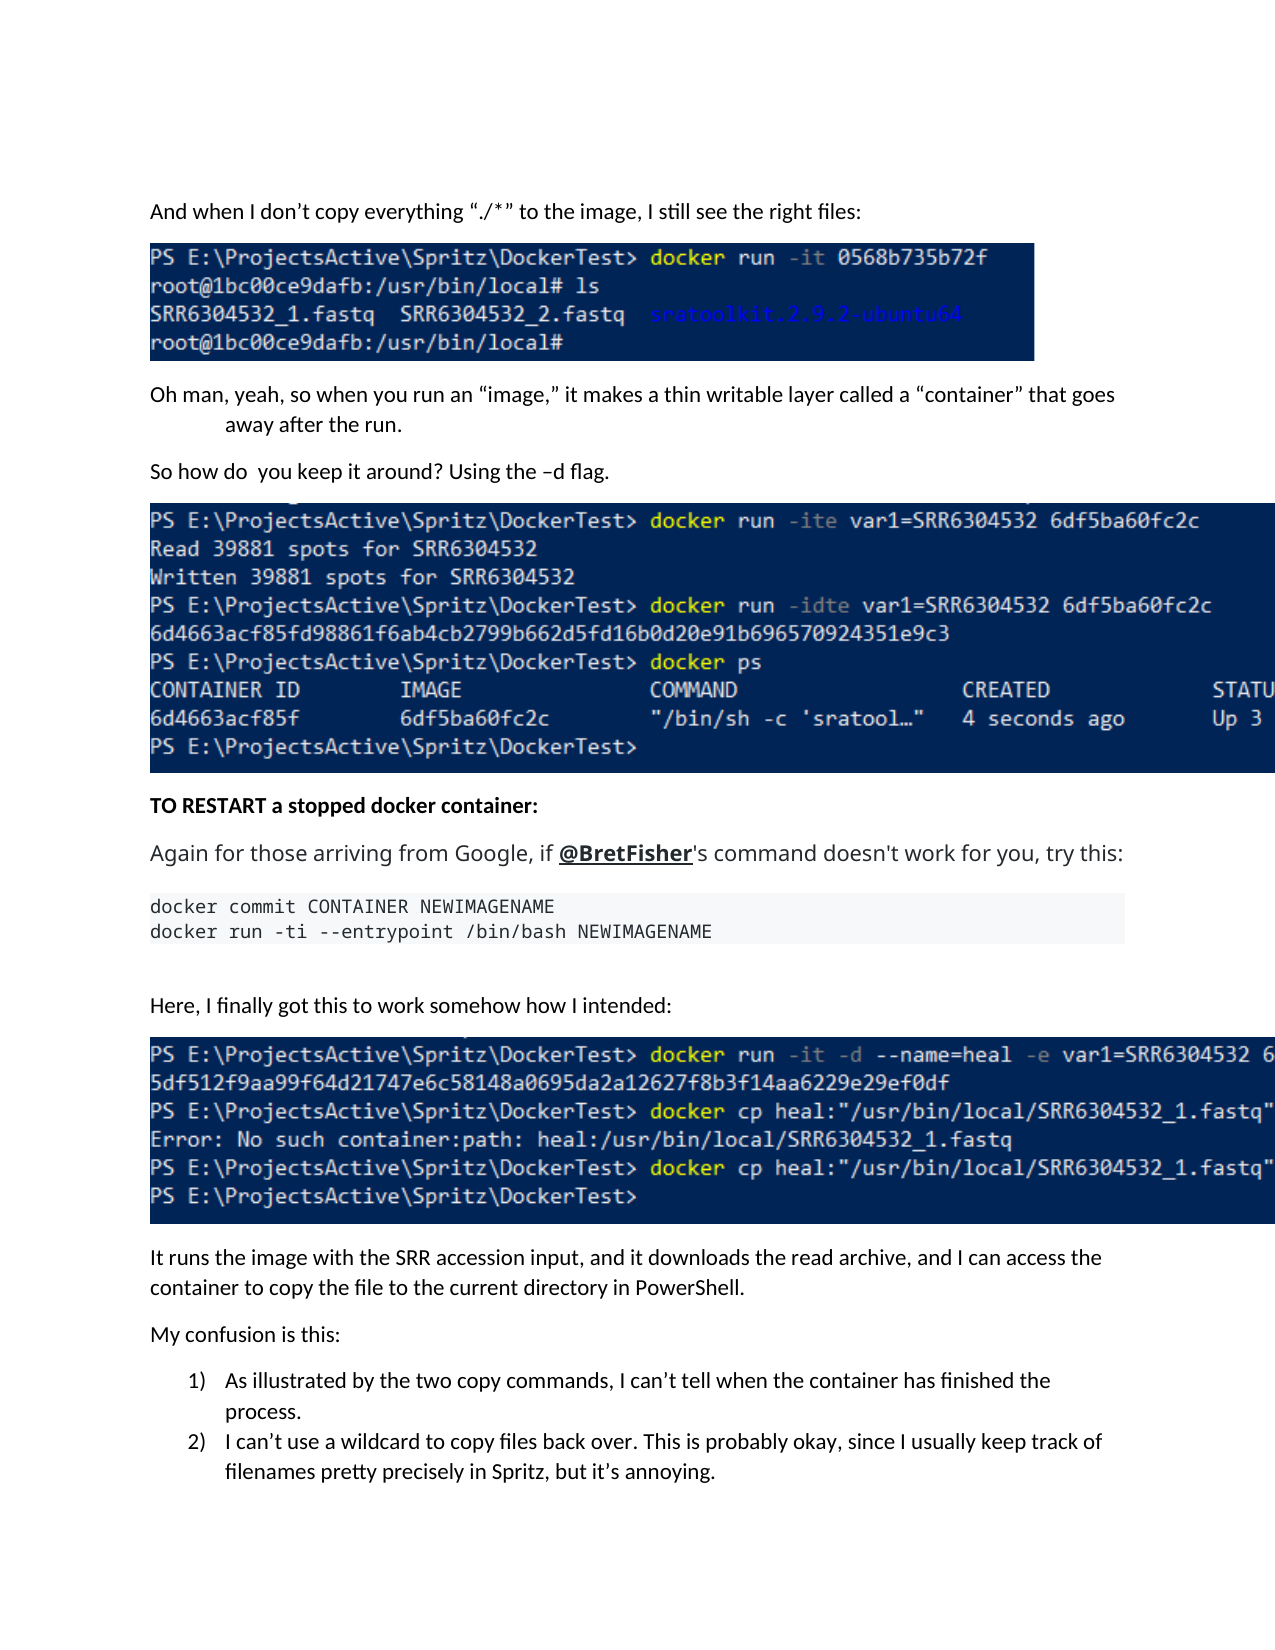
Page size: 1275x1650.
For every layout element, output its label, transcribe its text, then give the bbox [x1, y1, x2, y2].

text docker run -ti --entrypoint /bin/bash NEWIMAGENAME [150, 918, 1125, 944]
text Here, I finally got this to work somehow how I intended: [150, 991, 1125, 1019]
picture [150, 243, 1035, 361]
text Again for those arriving from Google, if @BretFisher's command doesn't work for you, try this: [150, 838, 1125, 868]
list As illustrated by the two copy commands, I can’t tell when the container has finished the process. [187, 1367, 1125, 1425]
text It runs the image with the SRR accession input, and it downloads the read archive, and I can access the container to copy the file to the current directory in PowerShell. [150, 1243, 1125, 1301]
text My confusion is this: [150, 1320, 1125, 1348]
text TO RESTART a stopped docker container: [150, 791, 1125, 819]
list I can’t use a wildcard to copy files back over. This is probably okay, since I usually keep track of filenames pretty precisely in Spritz, but it’s annoying. [187, 1427, 1125, 1485]
picture [150, 1037, 1275, 1224]
text So how do you keep it around? Using the –d flag. [150, 457, 1125, 485]
text And when I don’t copy everything “./*” to the image, I still see the right files: [150, 197, 1125, 225]
picture [150, 503, 1275, 773]
text docker commit CONTAINER NEWIMAGENAME [150, 893, 1125, 918]
text Oh man, yeah, so when you run an “image,” it makes a thin writable layer called a “container” that goes away after the run. [150, 380, 1125, 438]
